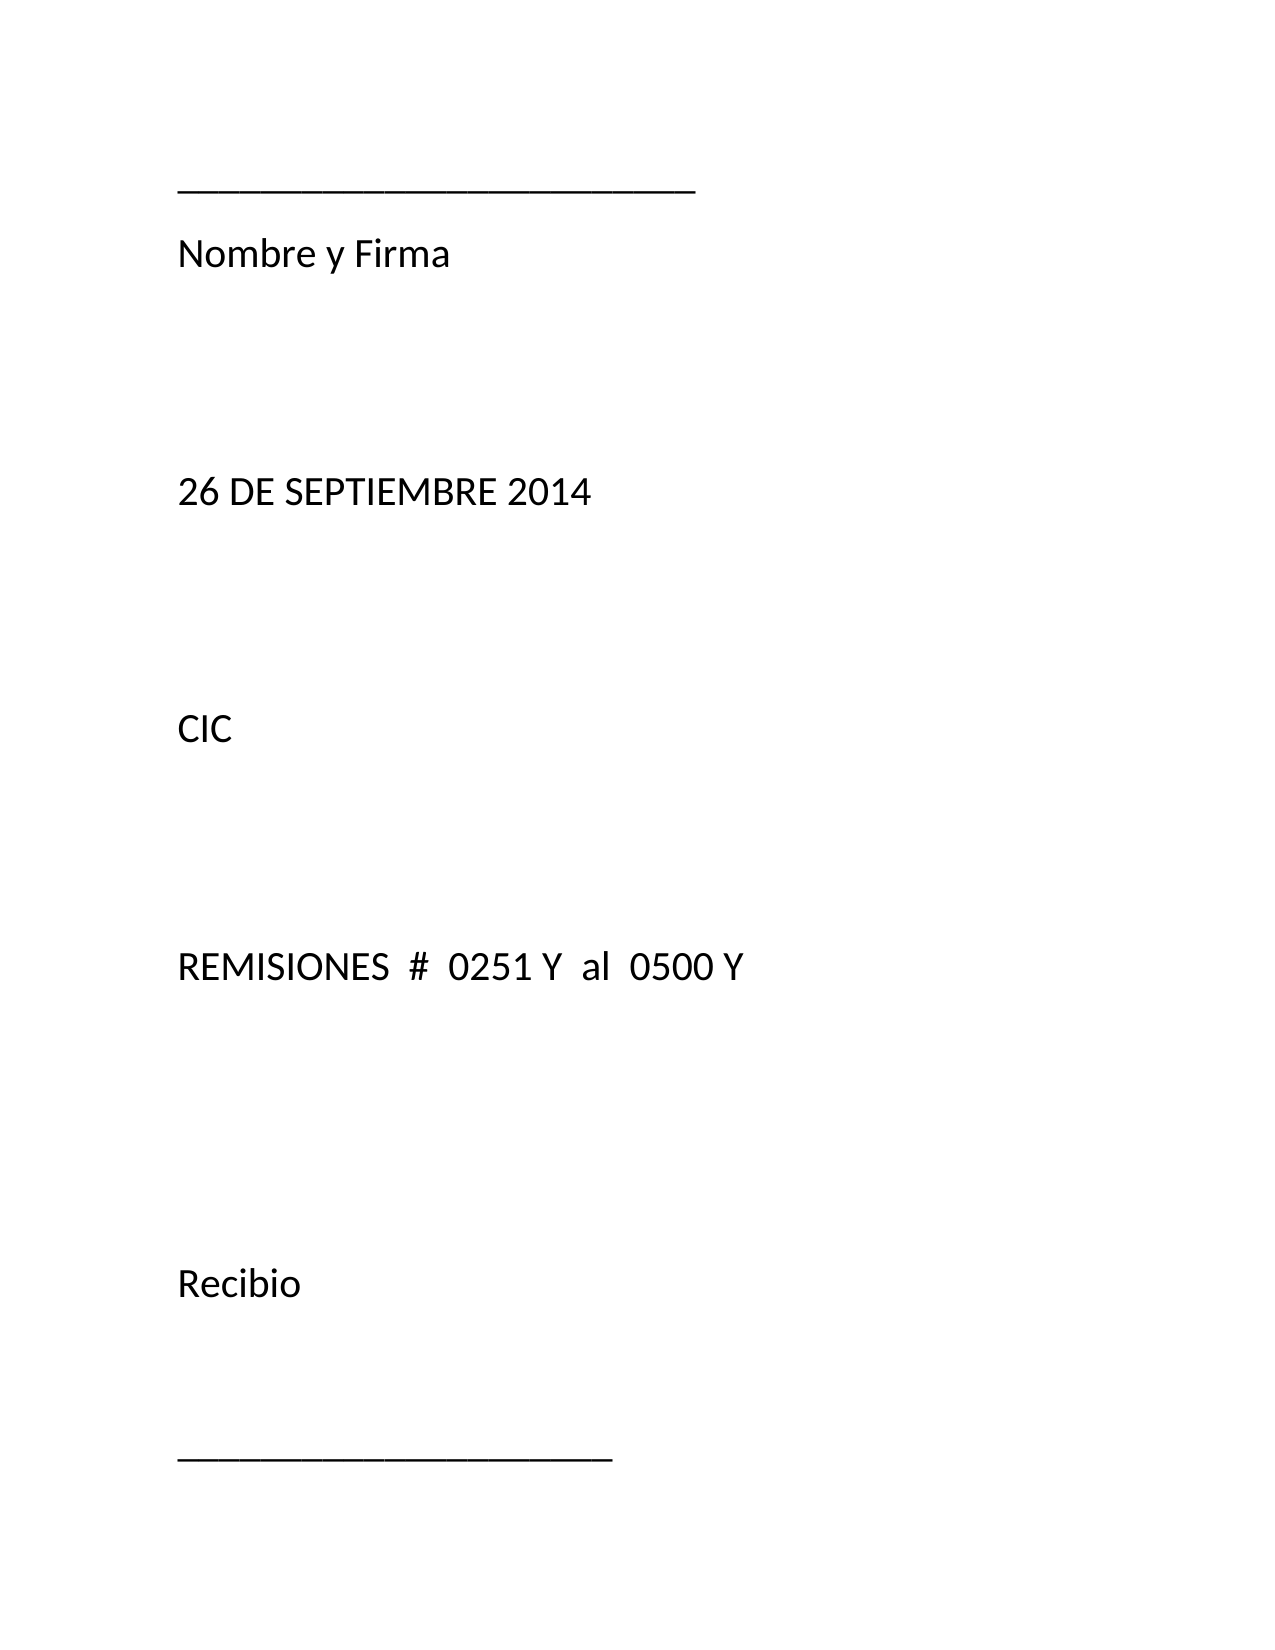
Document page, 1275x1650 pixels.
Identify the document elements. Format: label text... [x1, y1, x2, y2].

text Nombre y Firma [177, 227, 1098, 278]
text _____________________ [177, 1416, 1098, 1467]
text REMISIONES # 0251 Y al 0500 Y [177, 940, 1098, 991]
text _________________________ [177, 148, 1098, 198]
text Recibio [177, 1257, 1098, 1308]
text 26 DE SEPTIEMBRE 2014 [177, 465, 1098, 516]
text CIC [177, 702, 1098, 753]
